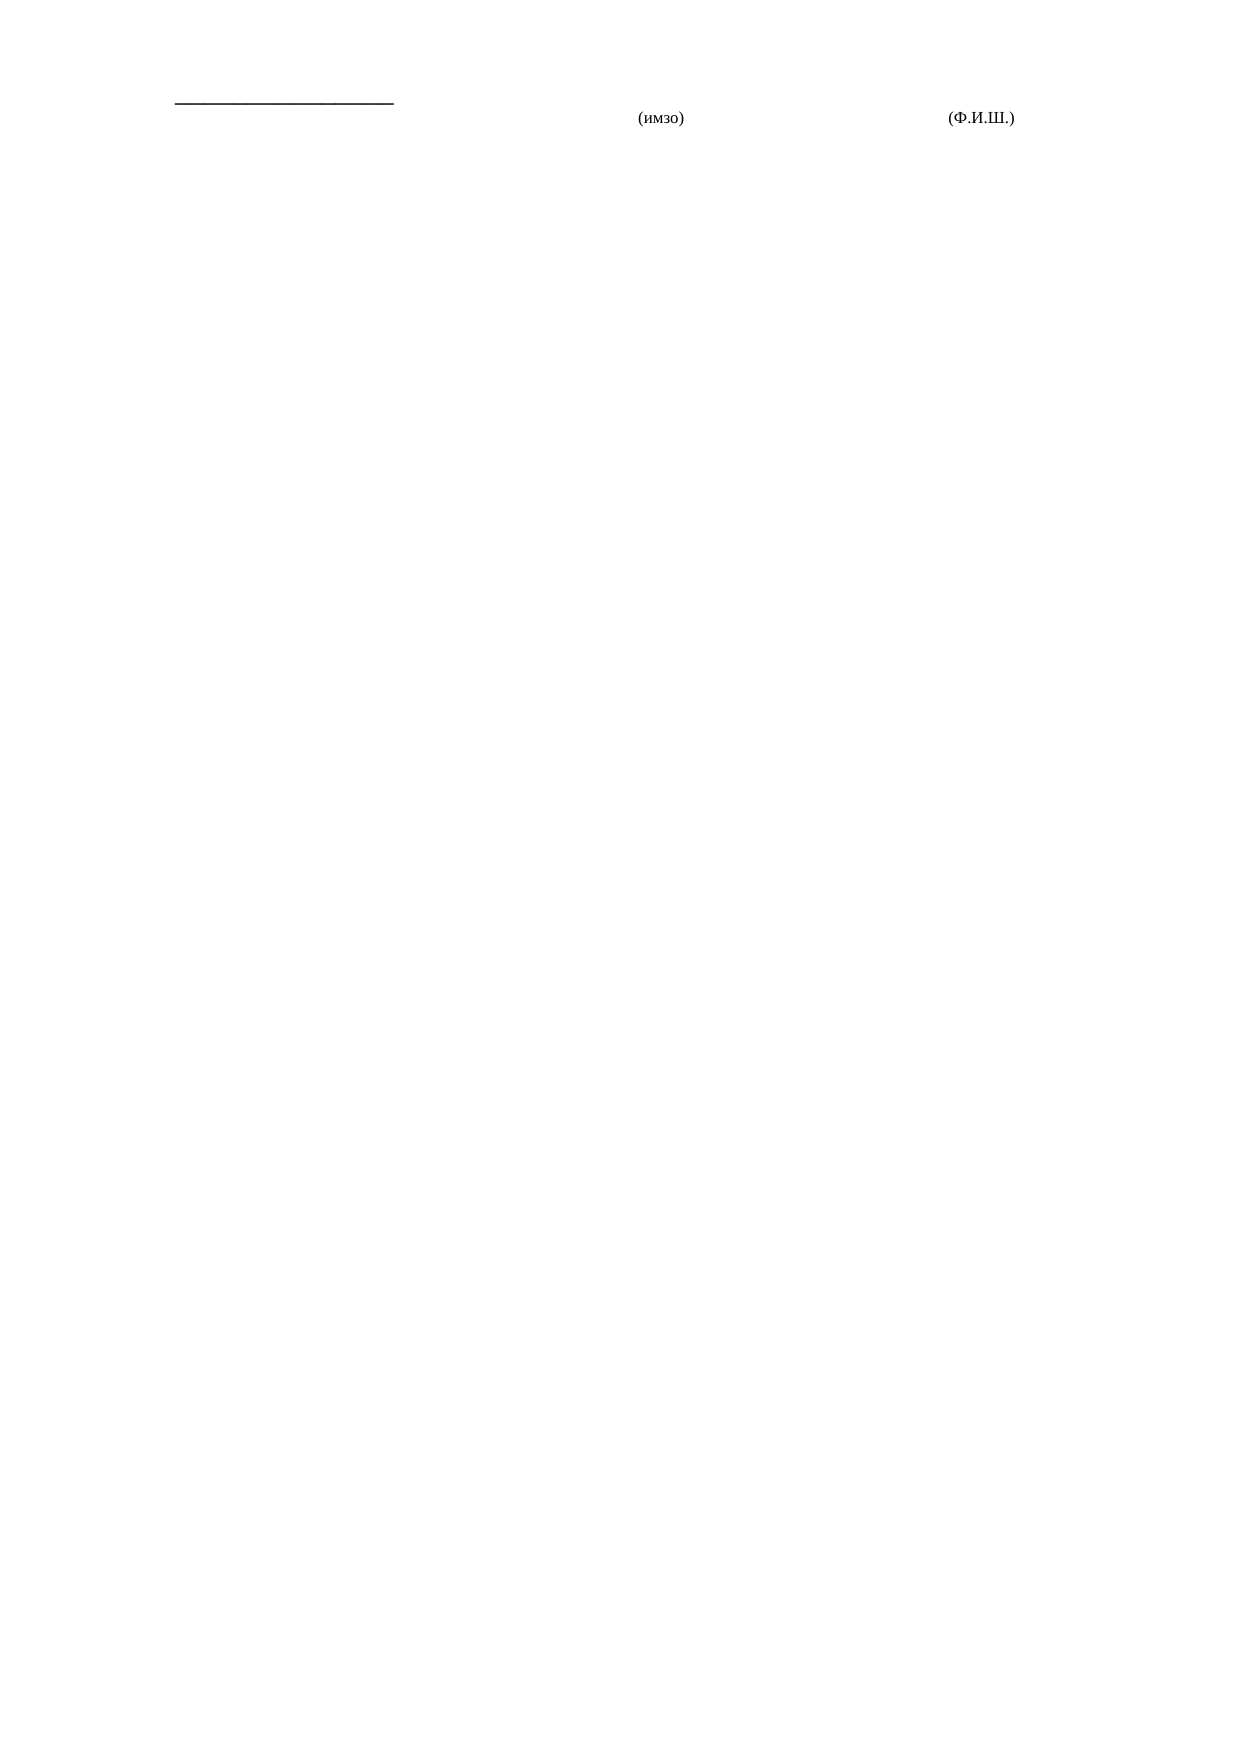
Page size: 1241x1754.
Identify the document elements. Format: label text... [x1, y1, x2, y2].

text (имзо) (Ф.И.Ш.) [150, 107, 1090, 141]
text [150, 74, 1090, 107]
